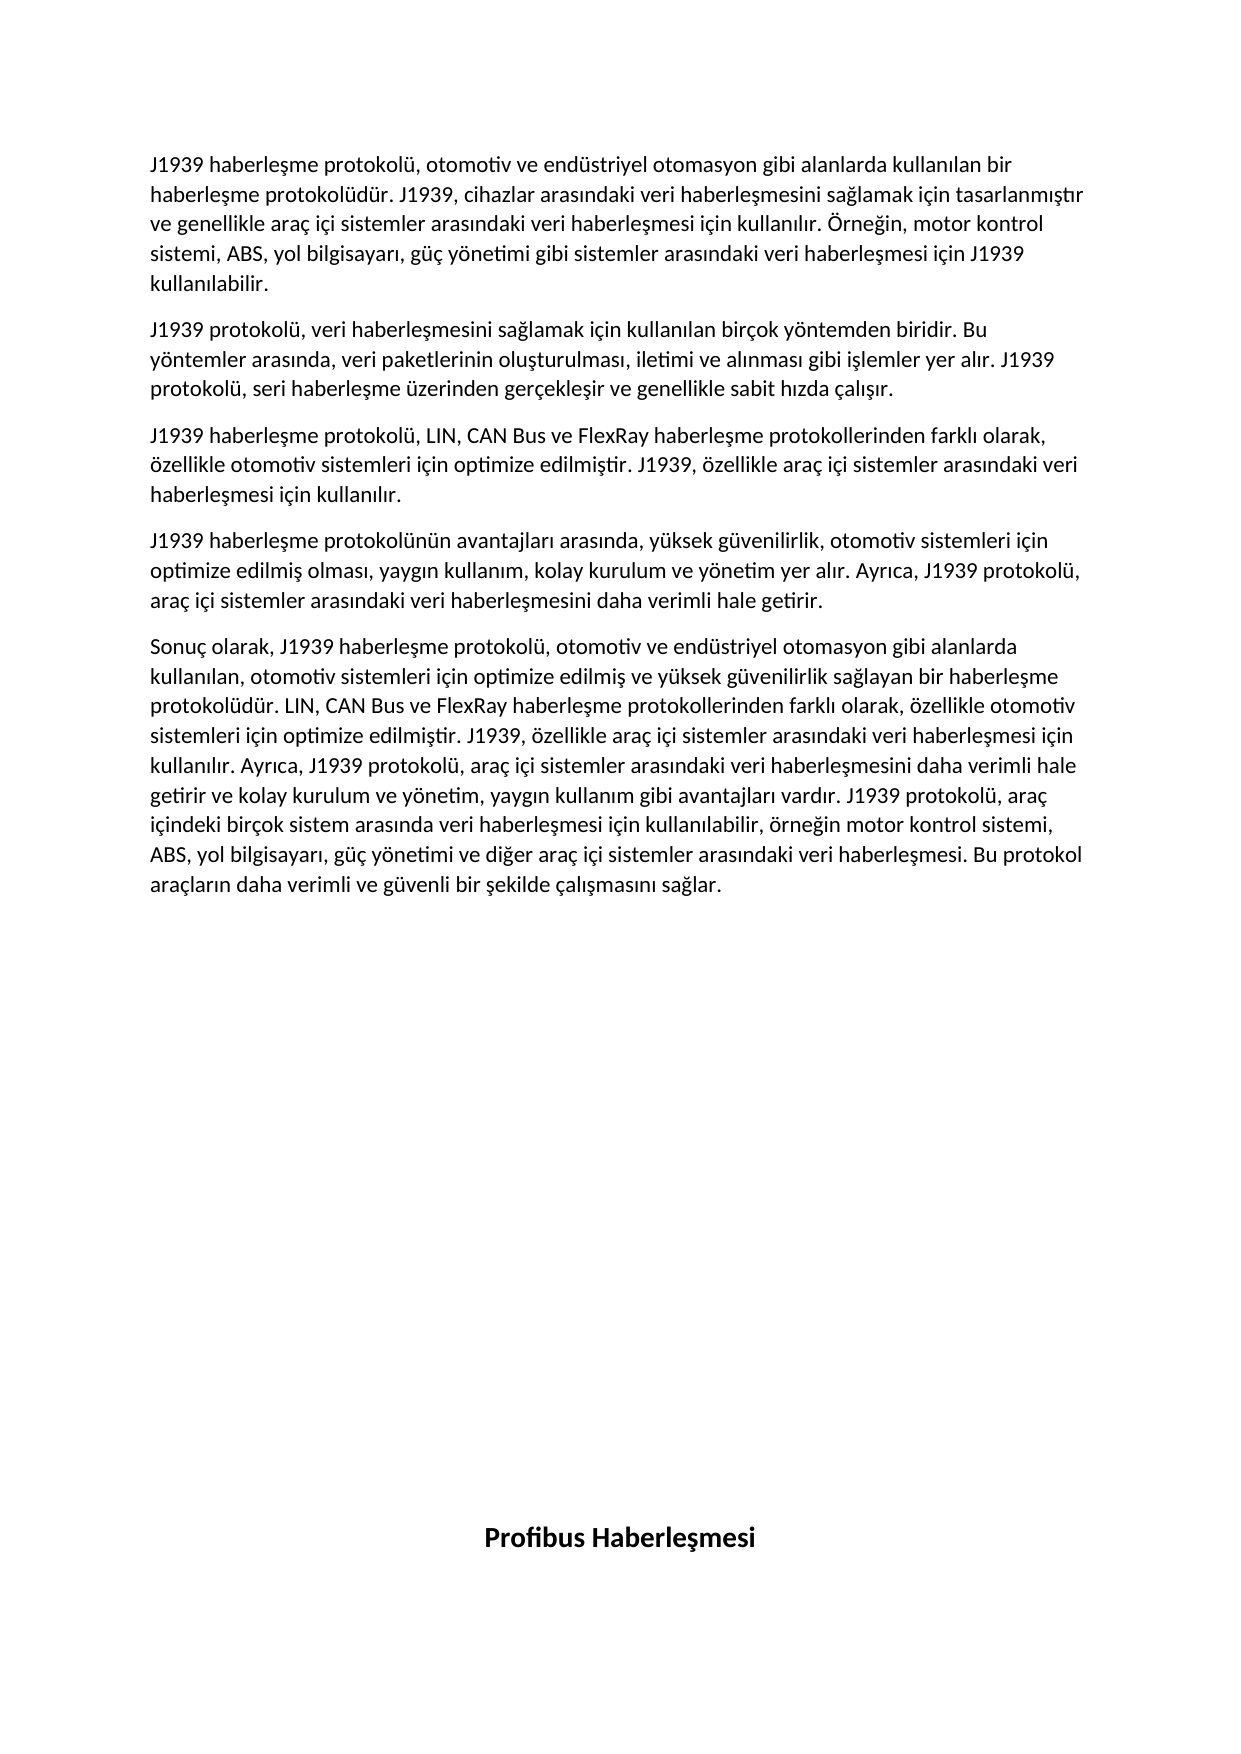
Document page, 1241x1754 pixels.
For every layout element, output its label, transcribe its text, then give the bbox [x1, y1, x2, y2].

text Profibus Haberleşmesi [150, 1519, 1090, 1554]
text J1939 haberleşme protokolünün avantajları arasında, yüksek güvenilirlik, otomotiv sistemleri için optimize edilmiş olması, yaygın kullanım, kolay kurulum ve yönetim yer alır. Ayrıca, J1939 protokolü, araç içi sistemler arasındaki veri haberleşmesini daha verimli hale getirir. [150, 527, 1090, 614]
text Sonuç olarak, J1939 haberleşme protokolü, otomotiv ve endüstriyel otomasyon gibi alanlarda kullanılan, otomotiv sistemleri için optimize edilmiş ve yüksek güvenilirlik sağlayan bir haberleşme protokolüdür. LIN, CAN Bus ve FlexRay haberleşme protokollerinden farklı olarak, özellikle otomotiv sistemleri için optimize edilmiştir. J1939, özellikle araç içi sistemler arasındaki veri haberleşmesi için kullanılır. Ayrıca, J1939 protokolü, araç içi sistemler arasındaki veri haberleşmesini daha verimli hale getirir ve kolay kurulum ve yönetim, yaygın kullanım gibi avantajları vardır. J1939 protokolü, araç içindeki birçok sistem arasında veri haberleşmesi için kullanılabilir, örneğin motor kontrol sistemi, ABS, yol bilgisayarı, güç yönetimi ve diğer araç içi sistemler arasındaki veri haberleşmesi. Bu protokol araçların daha verimli ve güvenli bir şekilde çalışmasını sağlar. [150, 632, 1090, 898]
text J1939 haberleşme protokolü, otomotiv ve endüstriyel otomasyon gibi alanlarda kullanılan bir haberleşme protokolüdür. J1939, cihazlar arasındaki veri haberleşmesini sağlamak için tasarlanmıştır ve genellikle araç içi sistemler arasındaki veri haberleşmesi için kullanılır. Örneğin, motor kontrol sistemi, ABS, yol bilgisayarı, güç yönetimi gibi sistemler arasındaki veri haberleşmesi için J1939 kullanılabilir. [150, 150, 1090, 297]
text J1939 protokolü, veri haberleşmesini sağlamak için kullanılan birçok yöntemden biridir. Bu yöntemler arasında, veri paketlerinin oluşturulması, iletimi ve alınması gibi işlemler yer alır. J1939 protokolü, seri haberleşme üzerinden gerçekleşir ve genellikle sabit hızda çalışır. [150, 315, 1090, 402]
text J1939 haberleşme protokolü, LIN, CAN Bus ve FlexRay haberleşme protokollerinden farklı olarak, özellikle otomotiv sistemleri için optimize edilmiştir. J1939, özellikle araç içi sistemler arasındaki veri haberleşmesi için kullanılır. [150, 421, 1090, 508]
